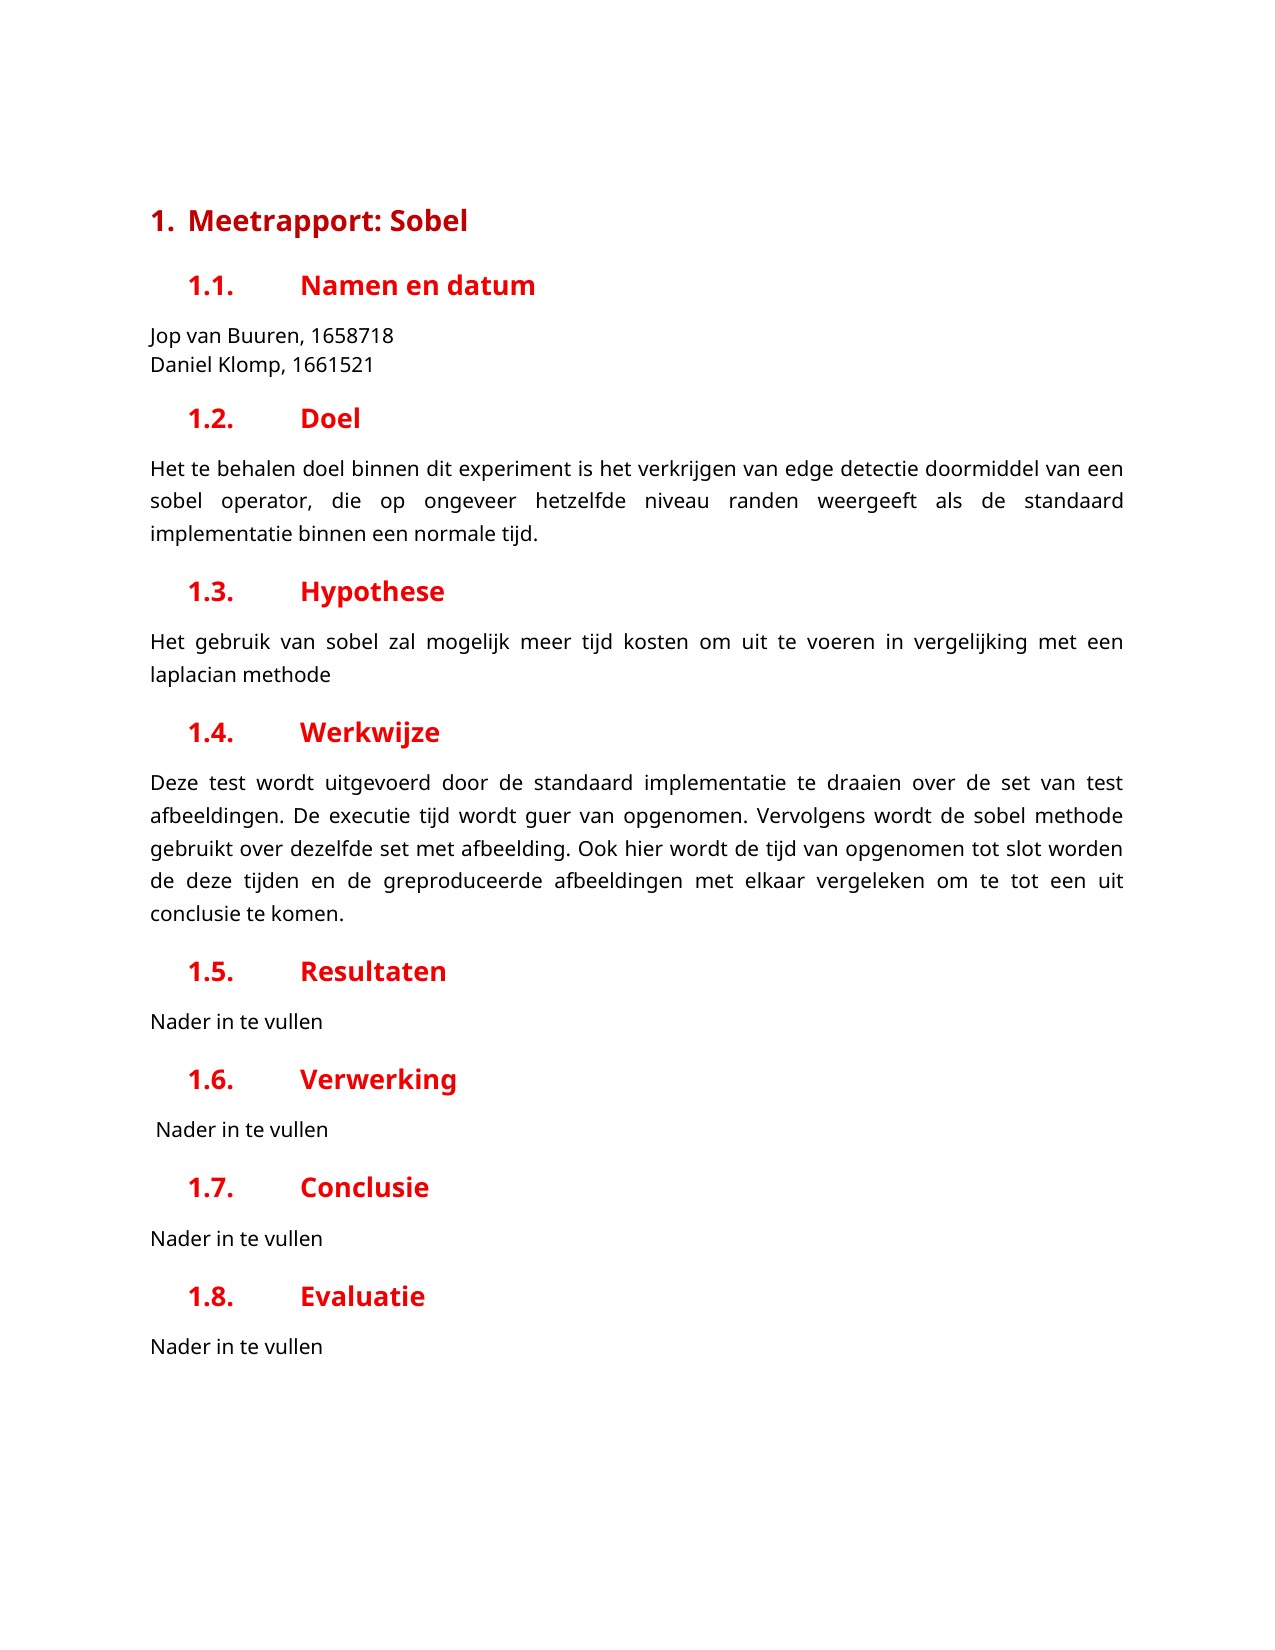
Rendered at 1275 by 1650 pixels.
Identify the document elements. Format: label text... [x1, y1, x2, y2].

subtitle Conclusie [187, 1169, 1125, 1206]
text Het te behalen doel binnen dit experiment is het verkrijgen van edge detectie doormiddel van een sobel operator, die op ongeveer hetzelfde niveau randen weergeeft als de standaard implementatie binnen een normale tijd. [150, 454, 1125, 548]
subtitle Verwerking [187, 1061, 1125, 1097]
text Jop van Buuren, 1658718 [150, 321, 1125, 350]
subtitle Resultaten [187, 952, 1125, 989]
subtitle Doel [187, 399, 1125, 436]
text Daniel Klomp, 1661521 [150, 350, 1125, 378]
subtitle Werkwijze [187, 713, 1125, 750]
subtitle Namen en datum [187, 266, 1125, 303]
subtitle Hypothese [187, 573, 1125, 609]
text Nader in te vullen [150, 1332, 1125, 1361]
text Deze test wordt uitgevoerd door de standaard implementatie te draaien over de set van test afbeeldingen. De executie tijd wordt guer van opgenomen. Vervolgens wordt de sobel methode gebruikt over dezelfde set met afbeelding. Ook hier wordt de tijd van opgenomen tot slot worden de deze tijden en de greproduceerde afbeeldingen met elkaar vergeleken om te tot een uit conclusie te komen. [150, 768, 1125, 927]
text Nader in te vullen [150, 1116, 1125, 1144]
text Nader in te vullen [150, 1007, 1125, 1036]
subtitle Evaluatie [187, 1277, 1125, 1314]
subtitle Meetrapport: Sobel [150, 200, 1125, 240]
text Het gebruik van sobel zal mogelijk meer tijd kosten om uit te voeren in vergelijking met een laplacian methode [150, 627, 1125, 688]
text Nader in te vullen [150, 1224, 1125, 1252]
